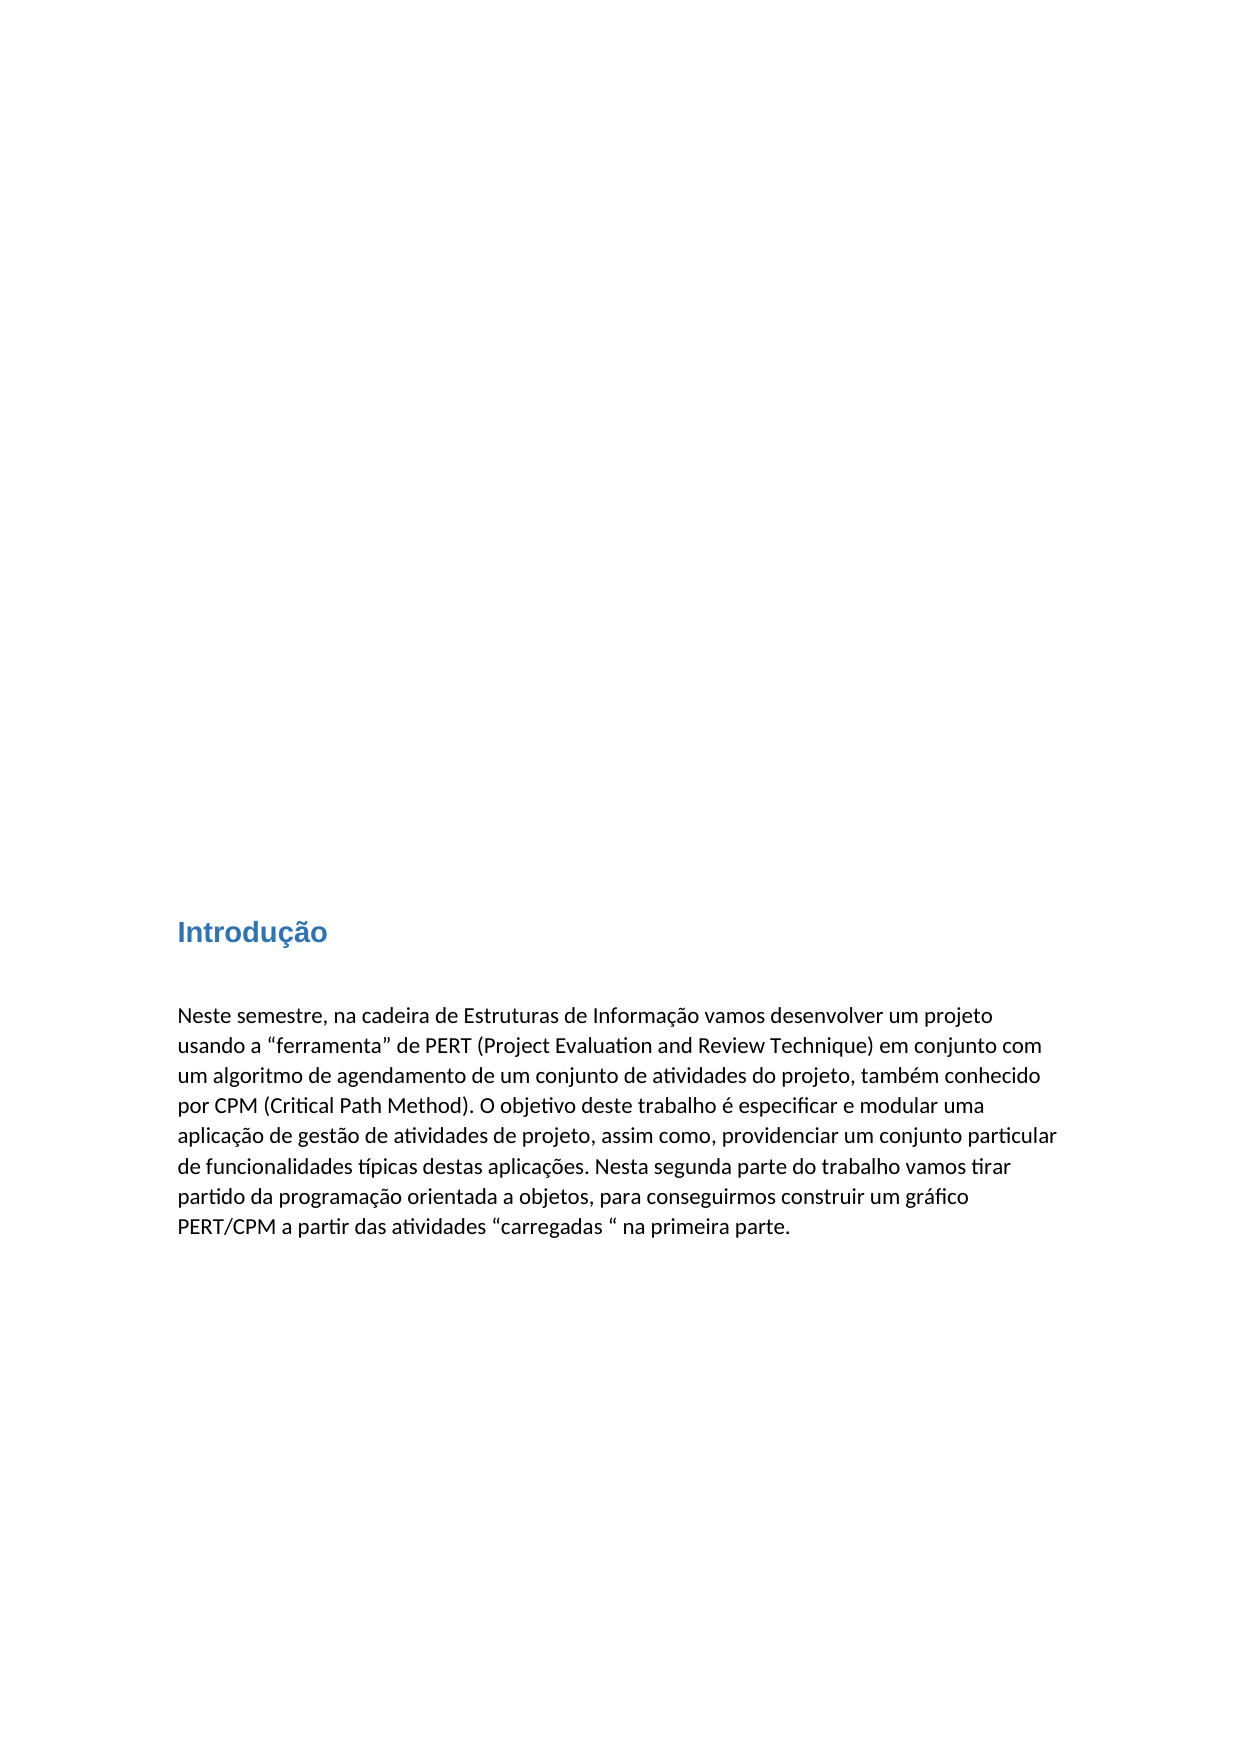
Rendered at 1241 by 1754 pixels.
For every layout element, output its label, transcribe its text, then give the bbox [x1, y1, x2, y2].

text Neste semestre, na cadeira de Estruturas de Informação vamos desenvolver um projeto usando a “ferramenta” de PERT (Project Evaluation and Review Technique) em conjunto com um algoritmo de agendamento de um conjunto de atividades do projeto, também conhecido por CPM (Critical Path Method). O objetivo deste trabalho é especificar e modular uma aplicação de gestão de atividades de projeto, assim como, providenciar um conjunto particular de funcionalidades típicas destas aplicações. Nesta segunda parte do trabalho vamos tirar partido da programação orientada a objetos, para conseguirmos construir um gráfico PERT/CPM a partir das atividades “carregadas “ na primeira parte. [177, 1001, 1063, 1240]
subtitle Introdução [177, 915, 1063, 949]
